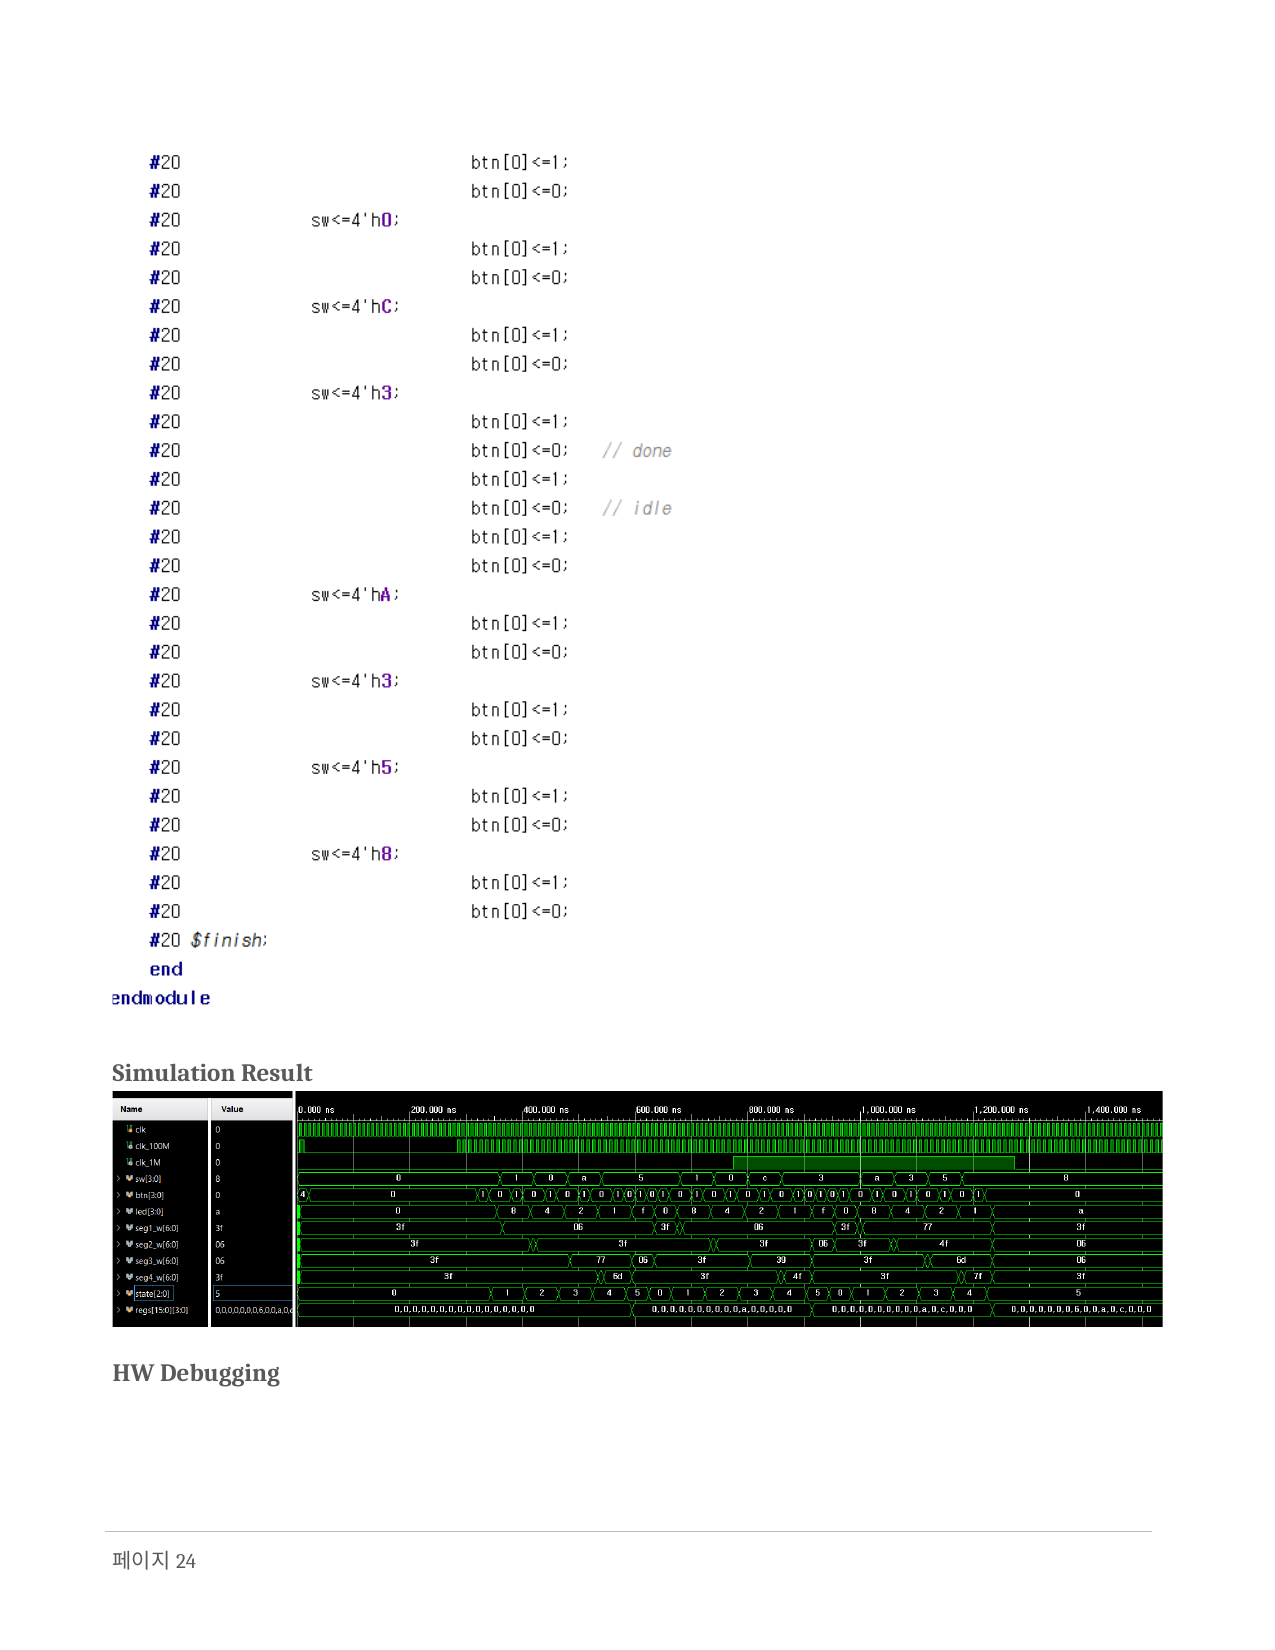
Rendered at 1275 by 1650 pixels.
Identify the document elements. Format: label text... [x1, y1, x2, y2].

picture [112, 1091, 1163, 1327]
picture [112, 150, 714, 1027]
text Simulation Result [112, 1059, 1162, 1087]
text HW Debugging [112, 1358, 1162, 1387]
